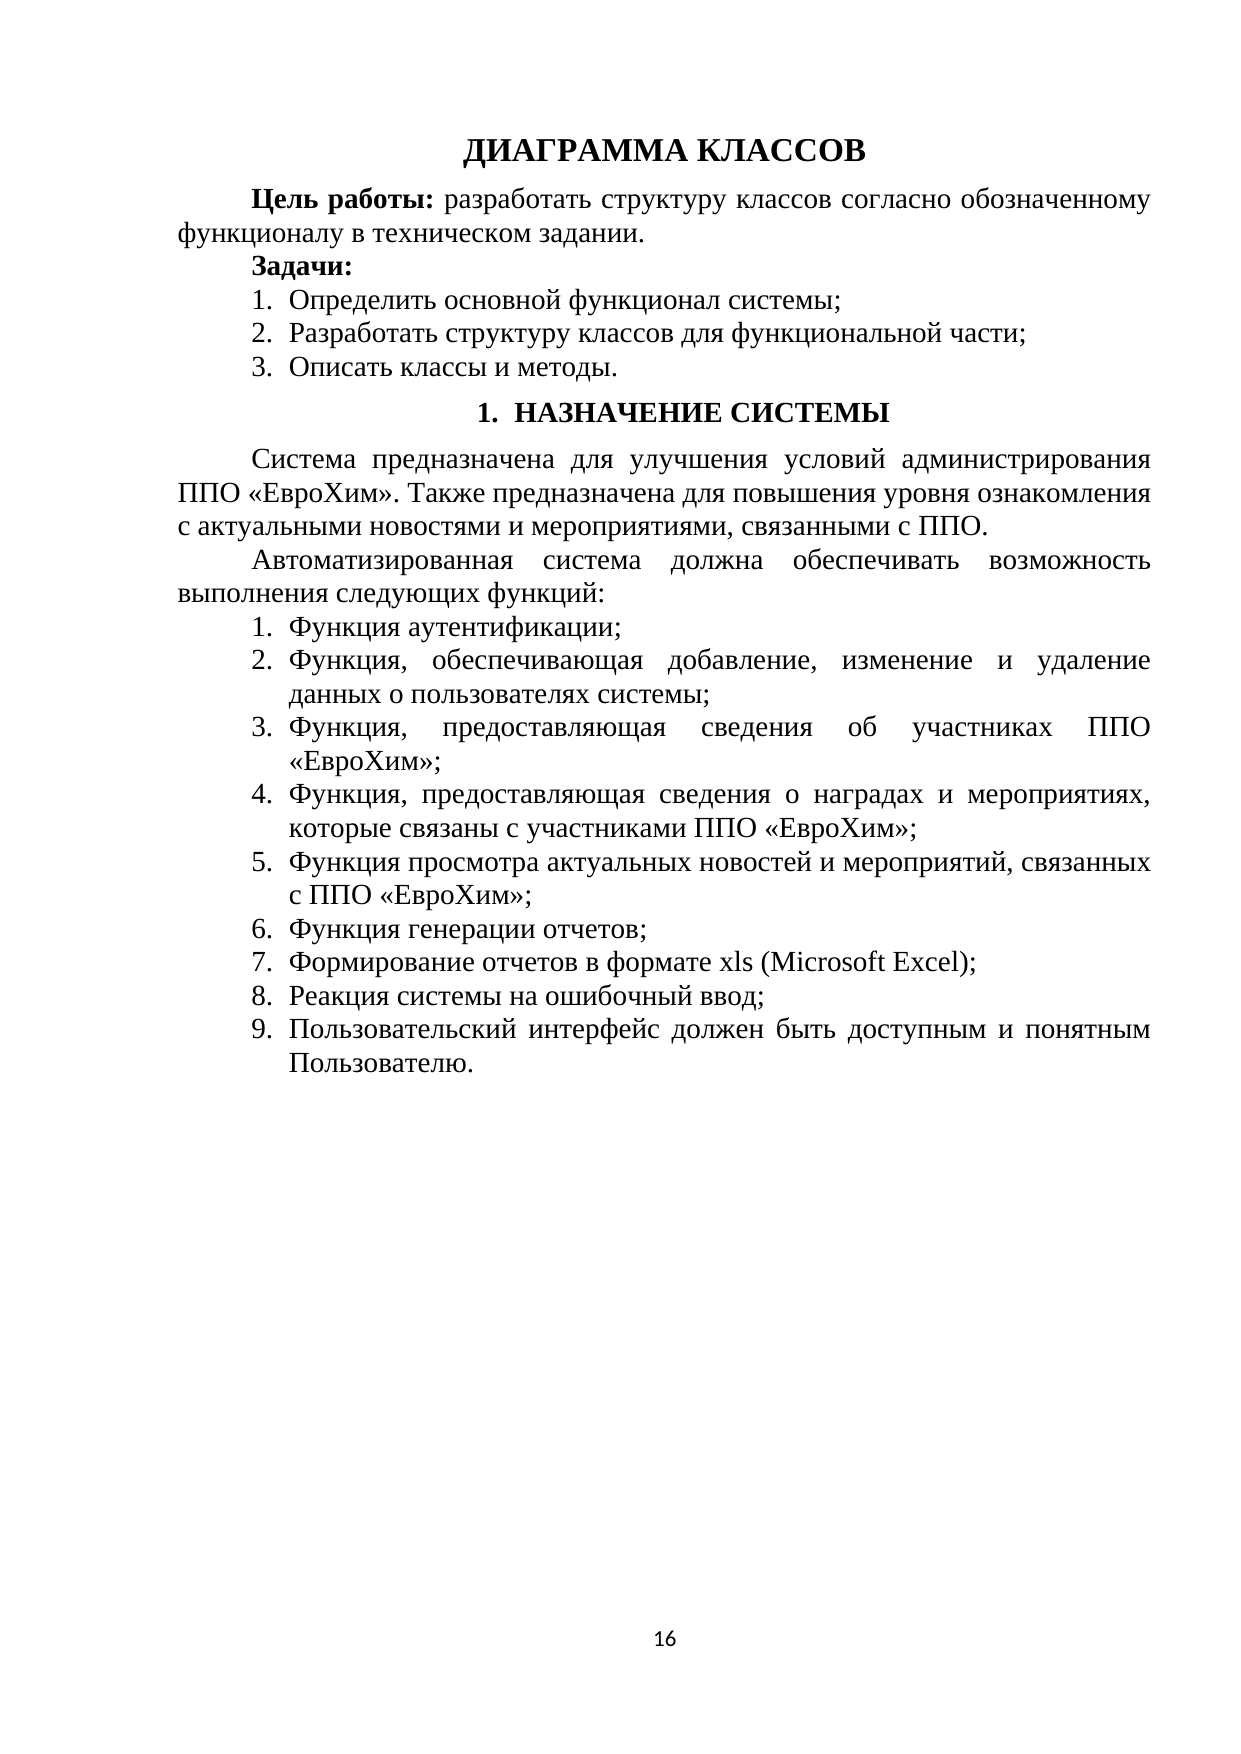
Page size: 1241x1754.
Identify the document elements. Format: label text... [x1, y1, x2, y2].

text Задачи: [177, 248, 1152, 282]
text Автоматизированная система должна обеспечивать возможность выполнения следующих функций: [177, 542, 1152, 609]
list Функция генерации отчетов; [251, 911, 1152, 944]
list Функция, предоставляющая сведения о наградах и мероприятиях, которые связаны с участниками ППО «ЕвроХим»; [251, 777, 1152, 844]
text Цель работы: разработать структуру классов согласно обозначенному функционалу в техническом задании. [177, 181, 1152, 248]
list Функция аутентификации; [251, 609, 1152, 642]
list Описать классы и методы. [251, 349, 1152, 383]
list Определить основной функционал системы; [251, 282, 1152, 316]
text Система предназначена для улучшения условий администрирования ППО «ЕвроХим». Также предназначена для повышения уровня ознакомления с актуальными новостями и мероприятиями, связанными с ППО. [177, 441, 1152, 542]
list Реакция системы на ошибочный ввод; [251, 978, 1152, 1011]
list Функция, предоставляющая сведения об участниках ППО «ЕвроХим»; [251, 709, 1152, 777]
list Формирование отчетов в формате xls (Microsoft Excel); [251, 944, 1152, 978]
list Пользовательский интерфейс должен быть доступным и понятным Пользователю. [251, 1011, 1152, 1078]
list Функция, обеспечивающая добавление, изменение и удаление данных о пользователях системы; [251, 642, 1152, 709]
list Функция просмотра актуальных новостей и мероприятий, связанных с ППО «ЕвроХим»; [251, 844, 1152, 911]
list Назначение системы [215, 395, 1152, 429]
list Разработать структуру классов для функциональной части; [251, 316, 1152, 349]
text Диаграмма классов [177, 131, 1152, 169]
